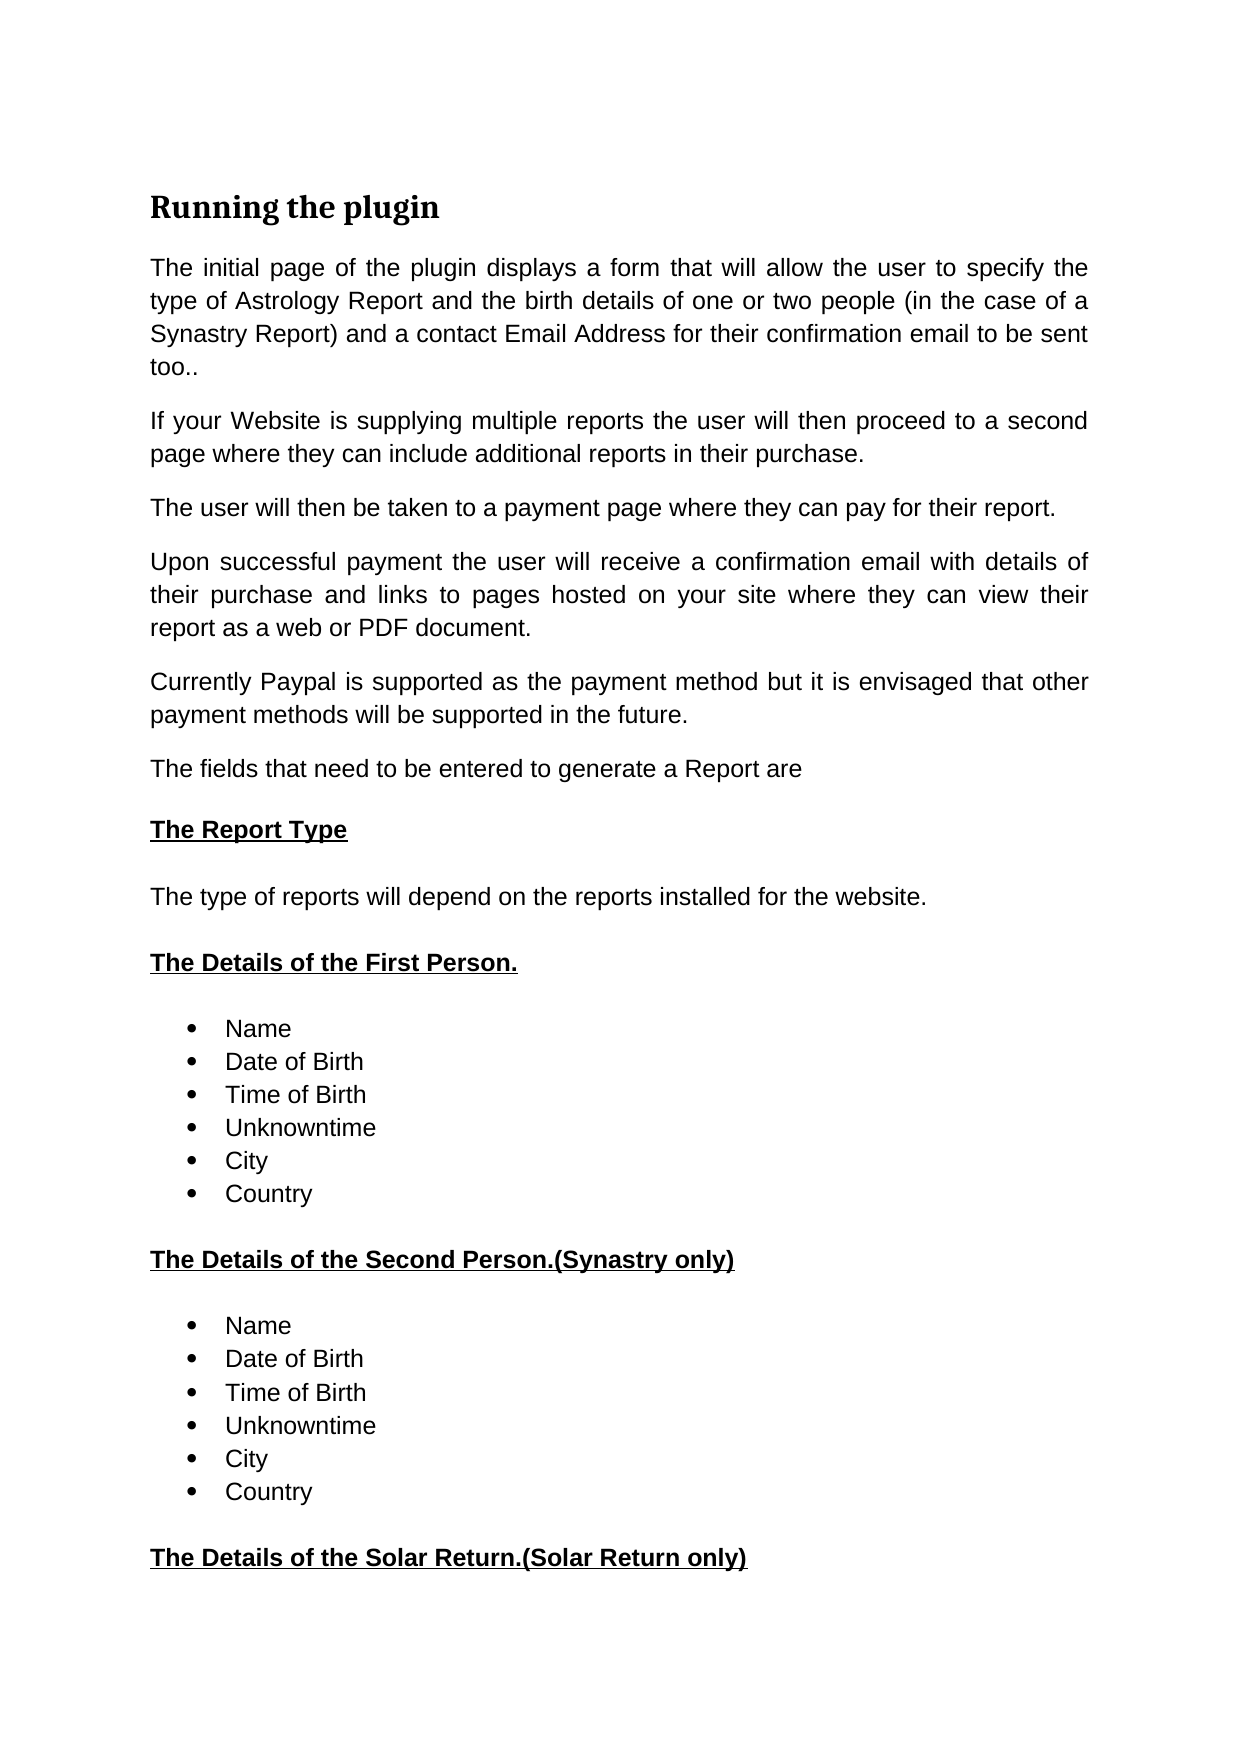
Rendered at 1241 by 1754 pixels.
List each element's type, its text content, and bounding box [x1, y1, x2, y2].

text The Details of the Solar Return.(Solar Return only) [150, 1543, 1090, 1572]
text The fields that need to be entered to generate a Report are [150, 754, 1090, 782]
text Currently Paypal is supported as the payment method but it is envisaged that other payment methods will be supported in the future. [150, 667, 1090, 728]
text The user will then be taken to a payment page where they can pay for their report. [150, 493, 1090, 522]
list Name [187, 1013, 1090, 1042]
text The Details of the First Person. [150, 947, 1090, 976]
list City [187, 1444, 1090, 1473]
text The Details of the Second Person.(Synastry only) [150, 1245, 1090, 1274]
list Date of Birth [187, 1344, 1090, 1373]
list Country [187, 1477, 1090, 1506]
text The type of reports will depend on the reports installed for the website. [150, 881, 1090, 910]
list Time of Birth [187, 1080, 1090, 1109]
text Upon successful payment the user will receive a confirmation email with details of their purchase and links to pages hosted on your site where they can view their report as a web or PDF document. [150, 547, 1090, 642]
text Running the plugin [150, 188, 1090, 227]
list Date of Birth [187, 1047, 1090, 1076]
list City [187, 1146, 1090, 1175]
list Name [187, 1311, 1090, 1340]
text The initial page of the plugin displays a form that will allow the user to specify the type of Astrology Report and the birth details of one or two people (in the case of a Synastry Report) and a contact Email Address for their confirmation email to be sent too.. [150, 253, 1090, 381]
text If your Website is supplying multiple reports the user will then proceed to a second page where they can include additional reports in their purchase. [150, 406, 1090, 468]
list Country [187, 1179, 1090, 1208]
list Unknowntime [187, 1113, 1090, 1142]
text The Report Type [150, 815, 1090, 844]
list Unknowntime [187, 1411, 1090, 1439]
list Time of Birth [187, 1378, 1090, 1406]
